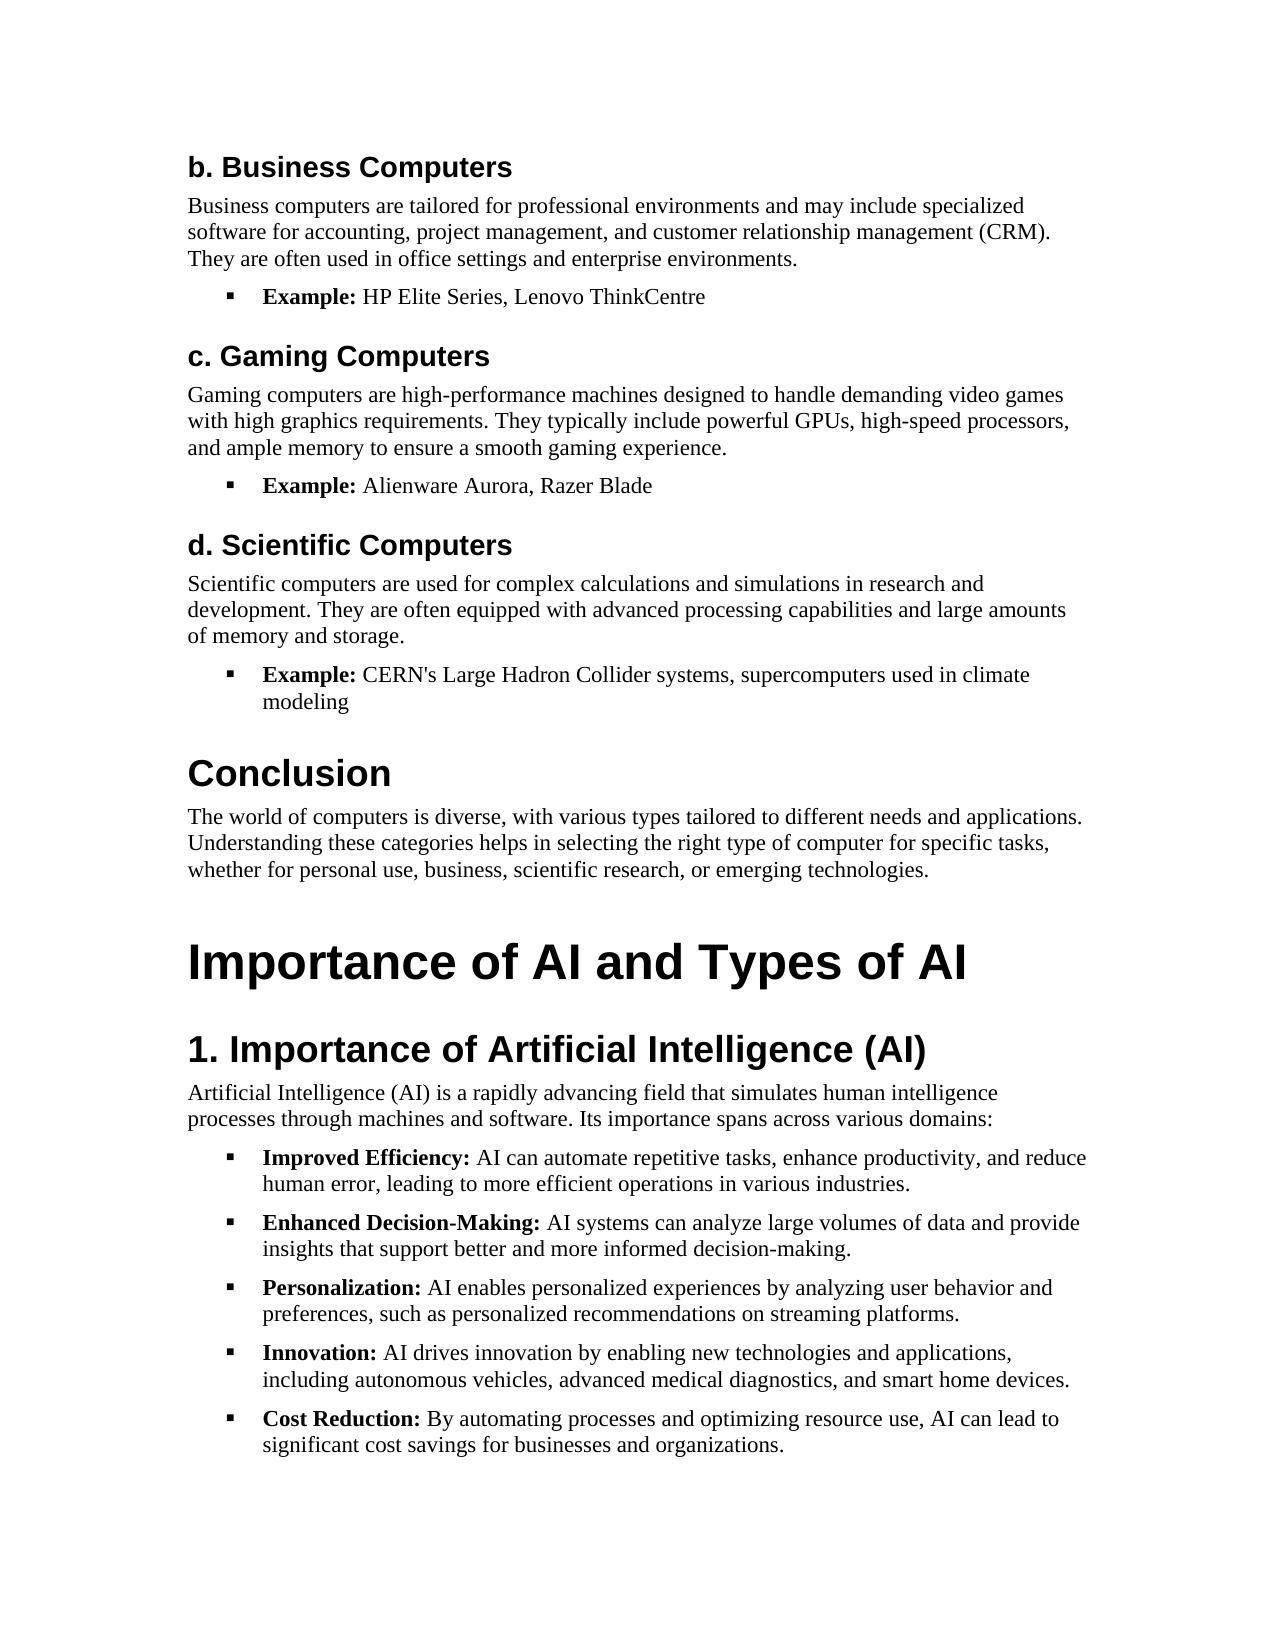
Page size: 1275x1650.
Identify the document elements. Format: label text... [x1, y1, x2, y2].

text Business computers are tailored for professional environments and may include specialized software for accounting, project management, and customer relationship management (CRM). They are often used in office settings and enterprise environments. [187, 192, 1087, 271]
subtitle d. Scientific Computers [187, 528, 1087, 561]
subtitle Importance of AI and Types of AI [187, 932, 1087, 989]
subtitle c. Gaming Computers [187, 339, 1087, 372]
text Gaming computers are high-performance machines designed to handle demanding video games with high graphics requirements. They typically include powerful GPUs, high-speed processors, and ample memory to ensure a smooth gaming experience. [187, 381, 1087, 460]
list Personalization: AI enables personalized experiences by analyzing user behavior and preferences, such as personalized recommendations on streaming platforms. [225, 1274, 1087, 1327]
list Enhanced Decision-Making: AI systems can analyze large volumes of data and provide insights that support better and more informed decision-making. [225, 1209, 1087, 1262]
list Innovation: AI drives innovation by enabling new technologies and applications, including autonomous vehicles, advanced medical diagnostics, and smart home devices. [225, 1339, 1087, 1392]
subtitle 1. Importance of Artificial Intelligence (AI) [187, 1027, 1087, 1070]
list Example: HP Elite Series, Lenovo ThinkCentre [225, 283, 1087, 310]
subtitle b. Business Computers [187, 150, 1087, 183]
list Example: CERN's Large Hadron Collider systems, supercomputers used in climate modeling [225, 661, 1087, 714]
list Cost Reduction: By automating processes and optimizing resource use, AI can lead to significant cost savings for businesses and organizations. [225, 1404, 1087, 1457]
text The world of computers is diverse, with various types tailored to different needs and applications. Understanding these categories helps in selecting the right type of computer for specific tasks, whether for personal use, business, scientific research, or emerging technologies. [187, 803, 1087, 882]
text Artificial Intelligence (AI) is a rapidly advancing field that simulates human intelligence processes through machines and software. Its importance spans across various domains: [187, 1078, 1087, 1131]
list Example: Alienware Aurora, Razer Blade [225, 472, 1087, 499]
list Improved Efficiency: AI can automate repetitive tasks, enhance productivity, and reduce human error, leading to more efficient operations in various industries. [225, 1144, 1087, 1196]
text Scientific computers are used for complex calculations and simulations in research and development. They are often equipped with advanced processing capabilities and large amounts of memory and storage. [187, 570, 1087, 649]
subtitle Conclusion [187, 752, 1087, 795]
